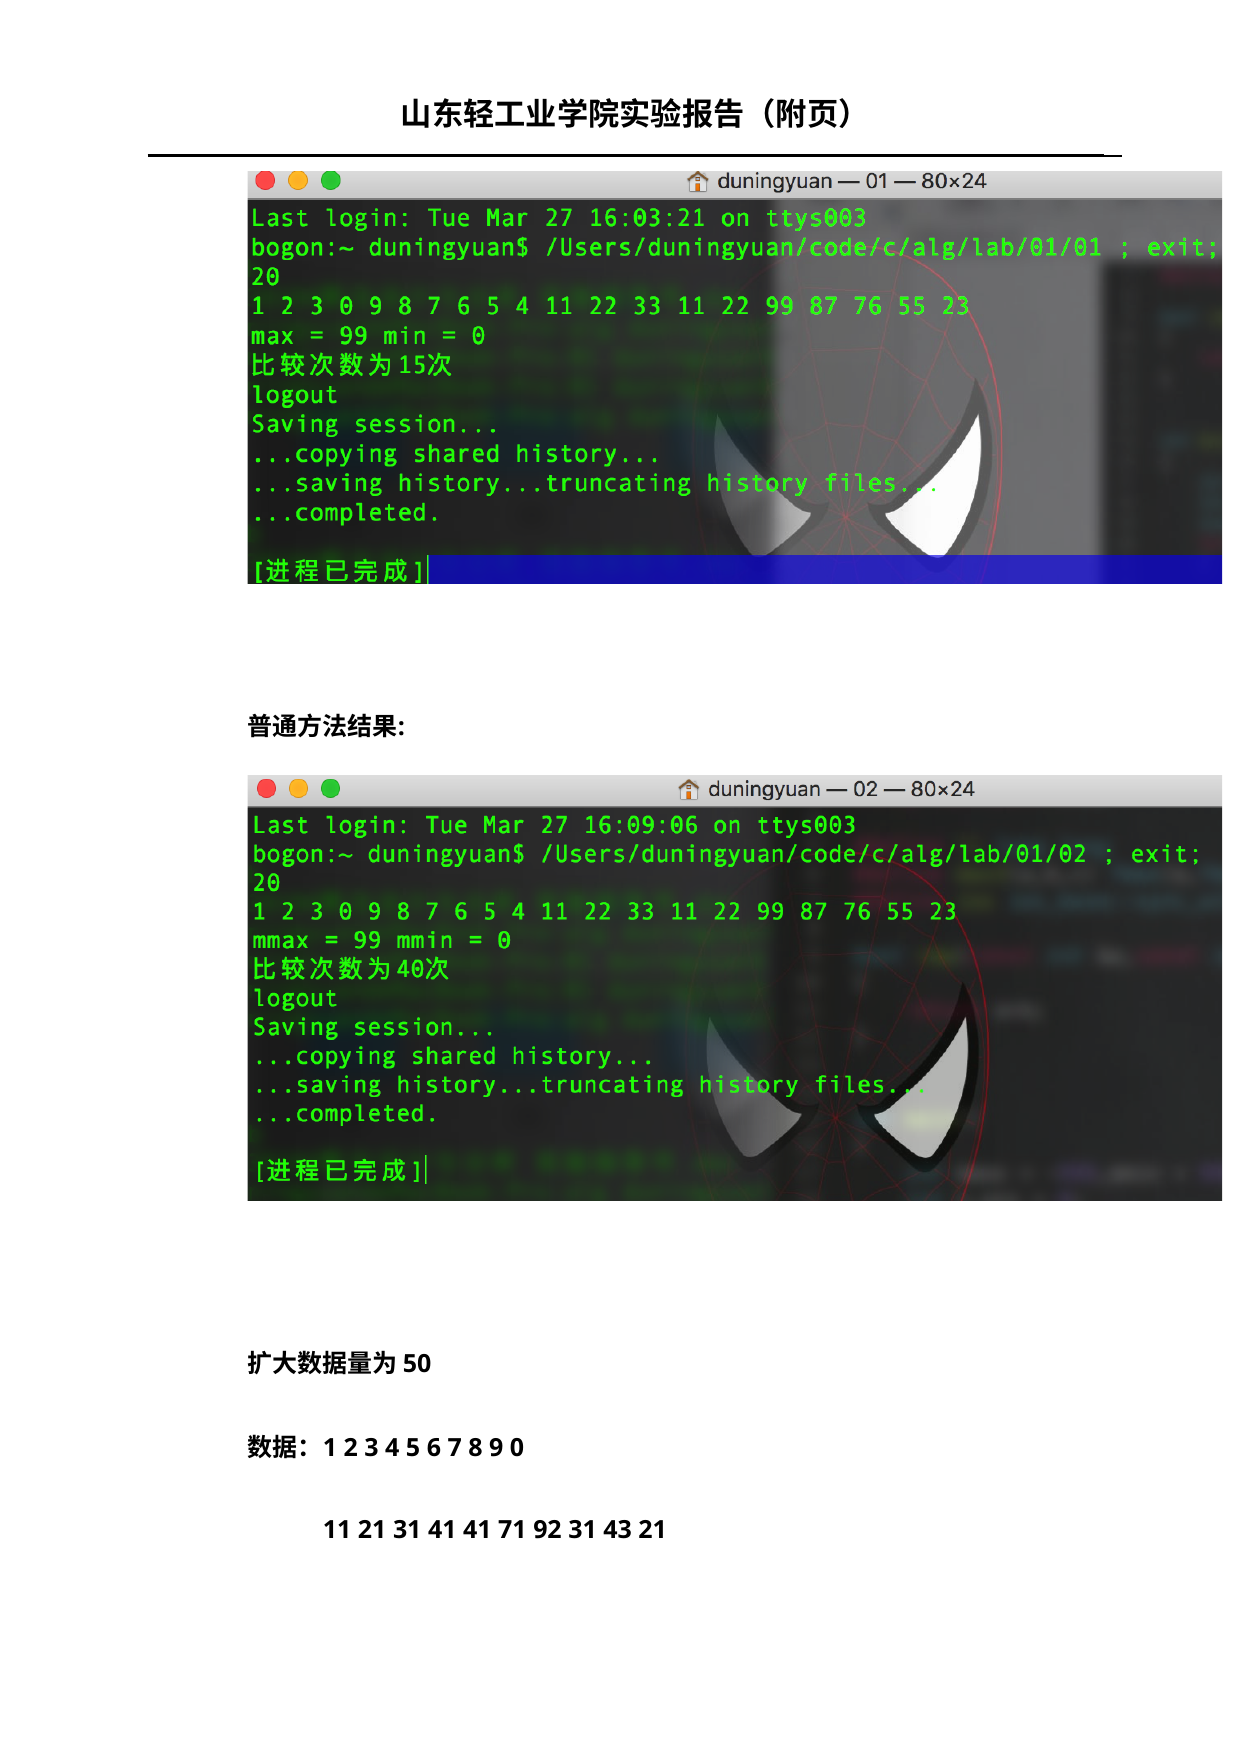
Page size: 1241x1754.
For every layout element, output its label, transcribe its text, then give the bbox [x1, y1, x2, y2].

text 扩大数据量为50 [248, 1329, 1122, 1394]
picture [247, 775, 1223, 1201]
text 11 21 31 41 41 71 92 31 43 21 [248, 1496, 1122, 1561]
picture [247, 171, 1223, 584]
text 数据：1 2 3 4 5 6 7 8 9 0 [248, 1413, 1122, 1478]
text 普通方法结果: [248, 692, 1122, 757]
